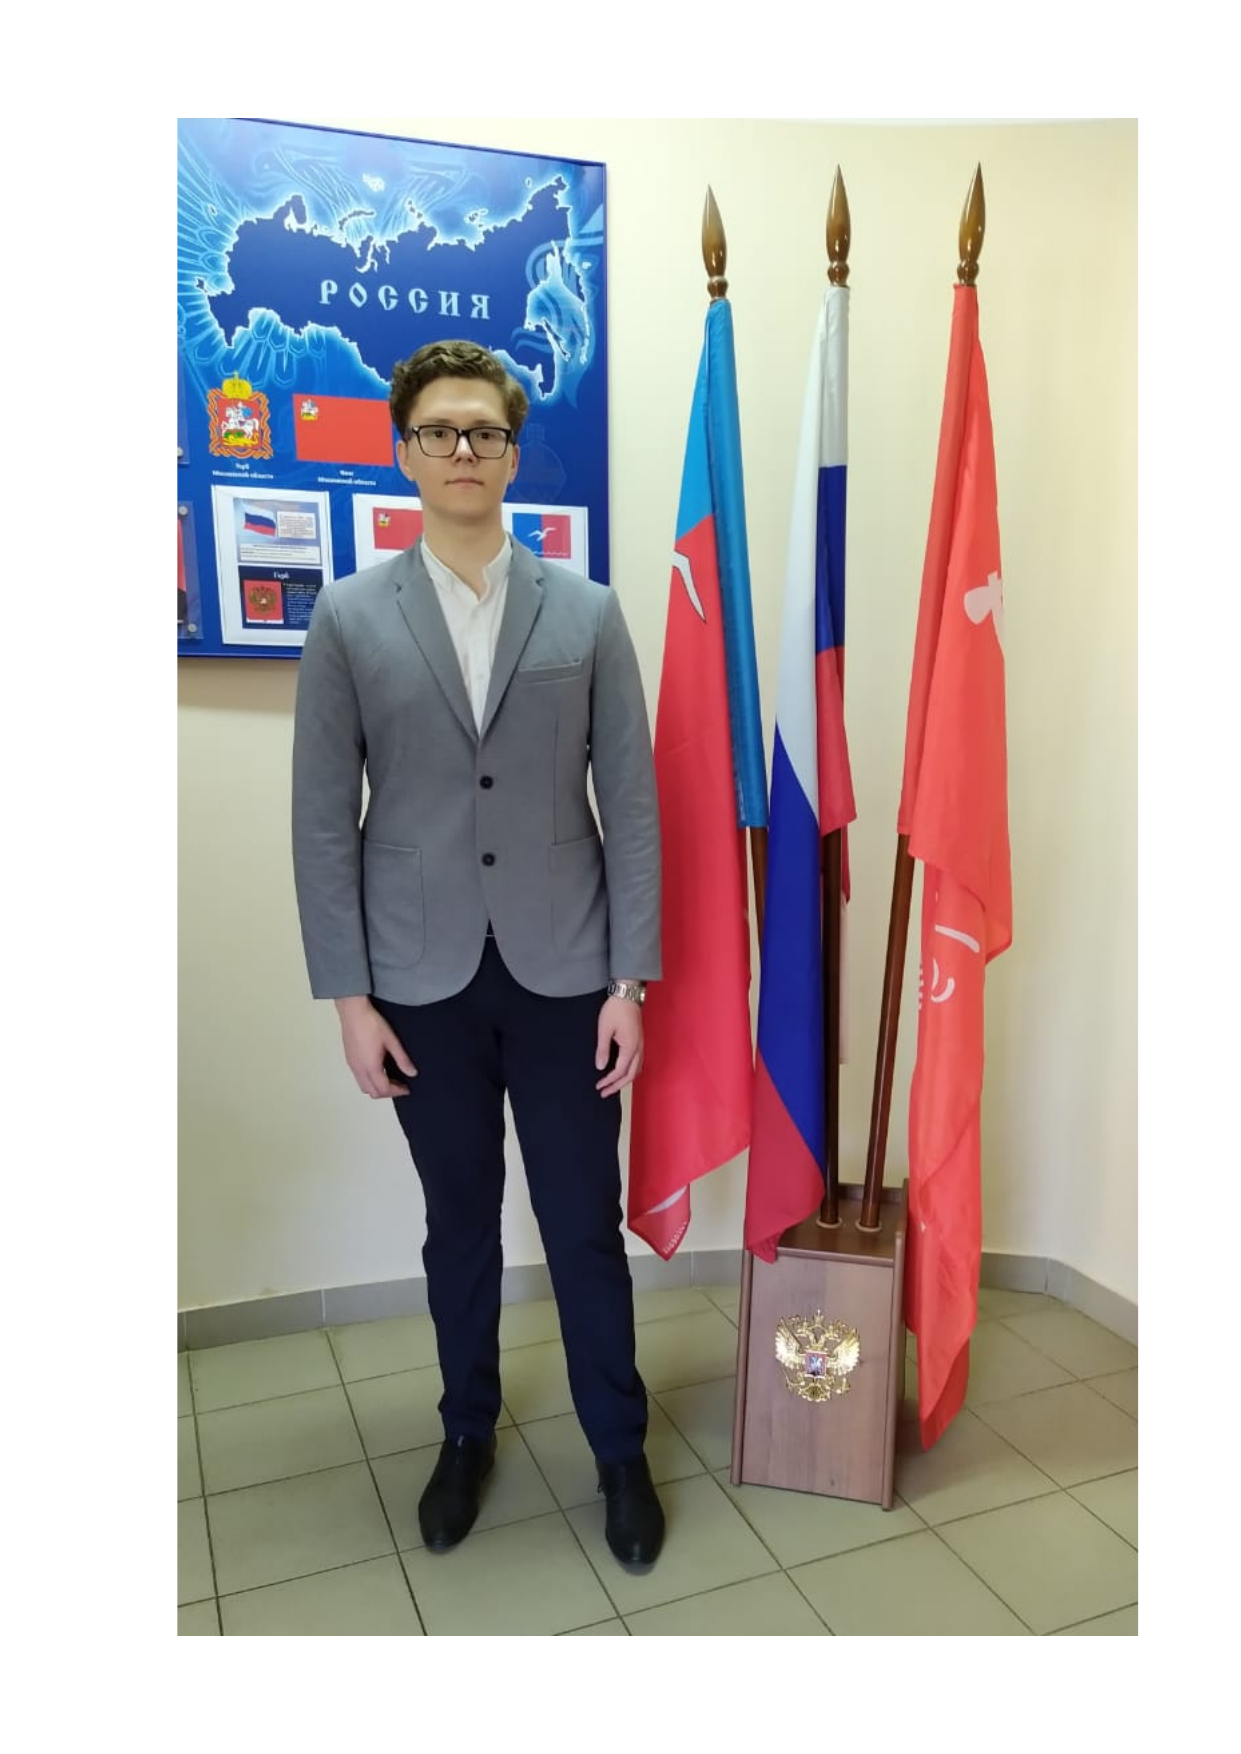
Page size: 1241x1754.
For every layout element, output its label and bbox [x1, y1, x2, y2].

picture [177, 118, 1139, 1636]
